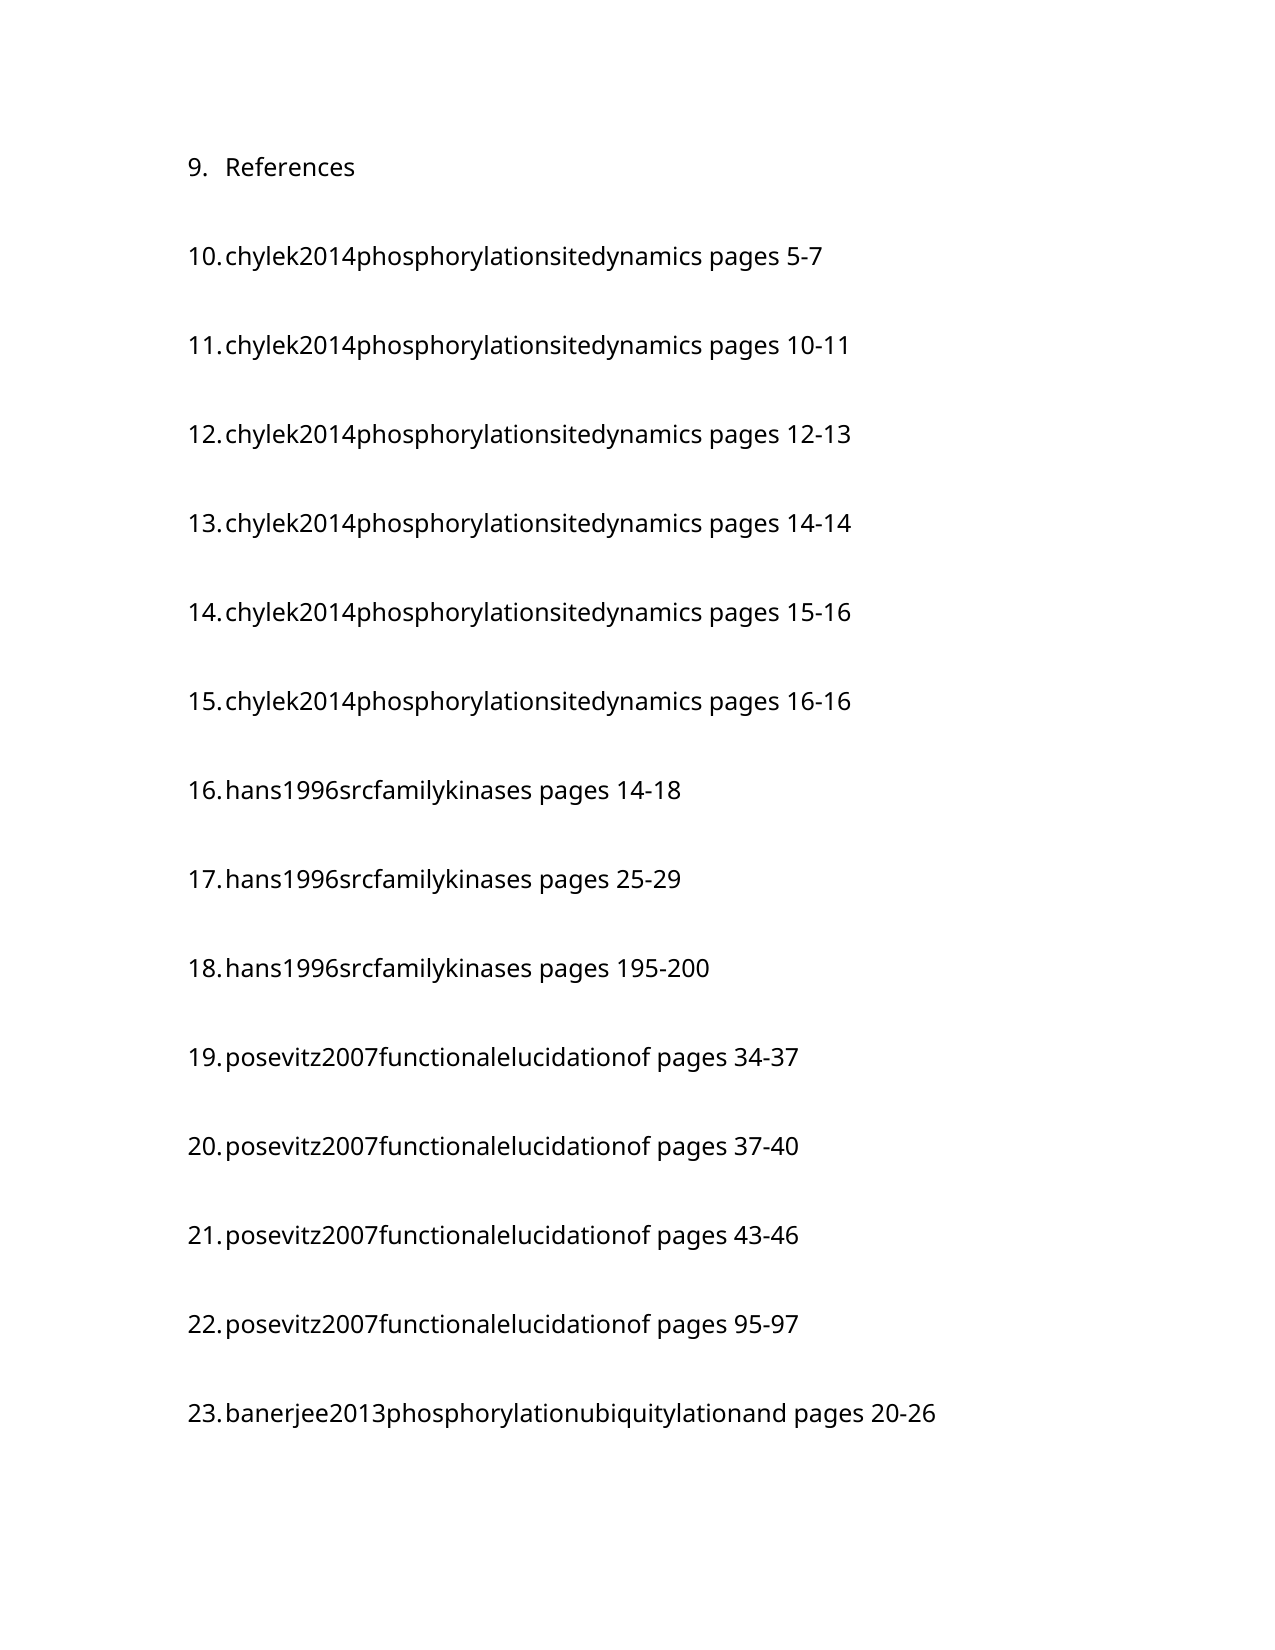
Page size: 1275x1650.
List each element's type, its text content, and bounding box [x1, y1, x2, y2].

list chylek2014phosphorylationsitedynamics pages 12-13 [187, 417, 1125, 485]
list chylek2014phosphorylationsitedynamics pages 14-14 [187, 506, 1125, 574]
list chylek2014phosphorylationsitedynamics pages 10-11 [187, 328, 1125, 396]
list chylek2014phosphorylationsitedynamics pages 5-7 [187, 239, 1125, 307]
list References [187, 150, 1125, 218]
list hans1996srcfamilykinases pages 25-29 [187, 862, 1125, 930]
list posevitz2007functionalelucidationof pages 95-97 [187, 1306, 1125, 1374]
list hans1996srcfamilykinases pages 195-200 [187, 951, 1125, 1019]
list hans1996srcfamilykinases pages 14-18 [187, 773, 1125, 841]
list posevitz2007functionalelucidationof pages 34-37 [187, 1039, 1125, 1108]
list posevitz2007functionalelucidationof pages 37-40 [187, 1128, 1125, 1197]
list banerjee2013phosphorylationubiquitylationand pages 20-26 [187, 1395, 1125, 1463]
list chylek2014phosphorylationsitedynamics pages 15-16 [187, 595, 1125, 663]
list posevitz2007functionalelucidationof pages 43-46 [187, 1217, 1125, 1286]
list chylek2014phosphorylationsitedynamics pages 16-16 [187, 684, 1125, 752]
